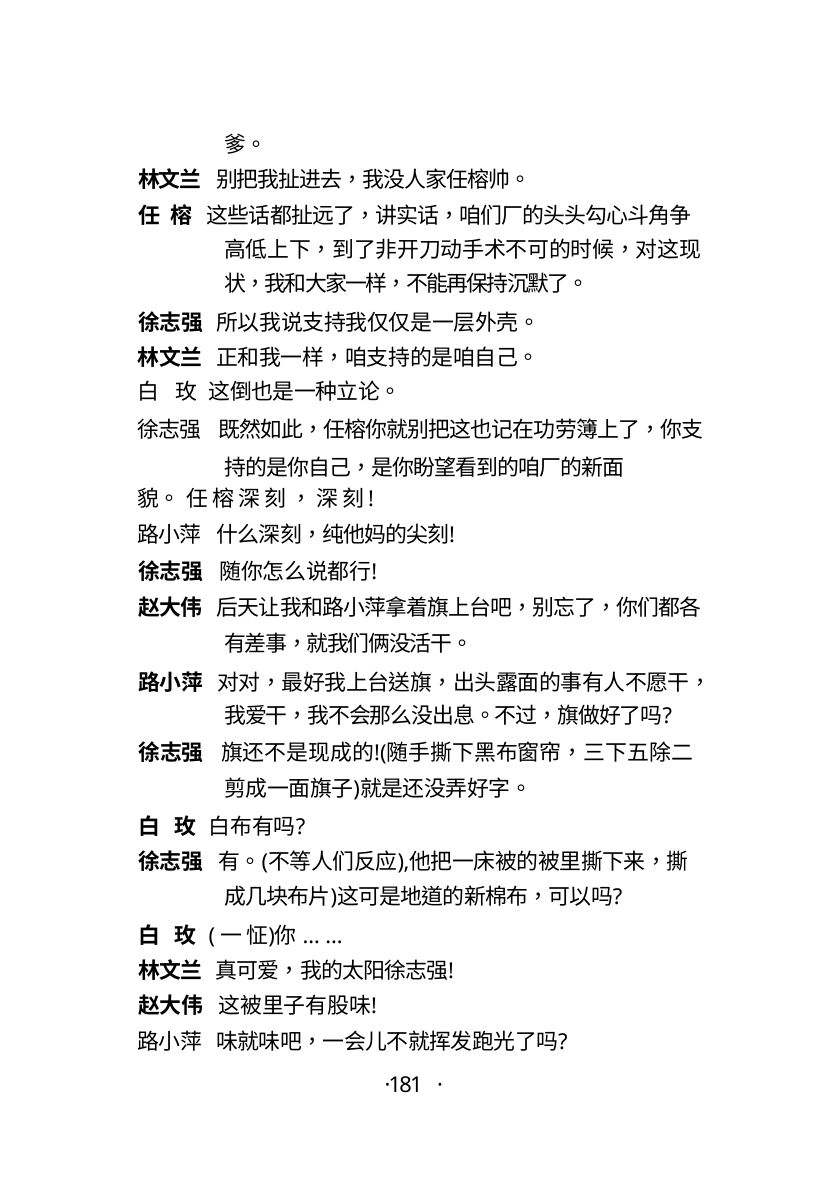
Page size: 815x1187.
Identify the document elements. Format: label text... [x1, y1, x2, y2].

text 林文兰 别把我扯进去，我没人家任榕帅。 [138, 165, 716, 192]
text 徐志强 既然如此，任榕你就别把这也记在功劳簿上了，你支 [137, 416, 716, 443]
text 白 玫 白布有吗? [138, 812, 716, 840]
text 爹。 [224, 132, 716, 163]
text 持的是你自己，是你盼望看到的咱厂的新面貌。 任榕深刻，深刻! [137, 452, 666, 513]
text 路小萍 对对，最好我上台送旗，出头露面的事有人不愿干， 我爱干，我不会那么没出息。不过，旗做好了吗? [138, 667, 716, 730]
text 赵大伟 后天让我和路小萍拿着旗上台吧，别忘了，你们都各 有差事，就我们俩没活干。 [138, 592, 706, 657]
text 路小萍 味就味吧，一会儿不就挥发跑光了吗? [137, 1028, 716, 1055]
text 徐志强 旗还不是现成的!(随手撕下黑布窗帘，三下五除二 剪成一面旗子)就是还没弄好字。 [138, 737, 708, 803]
text 徐志强 有。(不等人们反应),他把一床被的被里撕下来，撕 成几块布片)这可是地道的新棉布，可以吗? [138, 846, 706, 911]
text 白 玫 ( 一 怔)你 … … [138, 920, 716, 953]
text 路小萍 什么深刻，纯他妈的尖刻! [137, 521, 716, 548]
text 徐志强 随你怎么说都行! [138, 558, 716, 585]
text 徐志强 所以我说支持我仅仅是一层外壳。 林文兰 正和我一样，咱支持的是咱自己。 白 玫 这倒也是一种立论。 [137, 307, 545, 406]
text 任 榕 这些话都扯远了，讲实话，咱们厂的头头勾心斗角争 高低上下，到了非开刀动手术不可的时候，对这现 状，我和大家一样，不能再保持沉默了。 [138, 199, 704, 298]
text 林文兰 真可爱，我的太阳徐志强! 赵大伟 这被里子有股味! [138, 956, 462, 1019]
